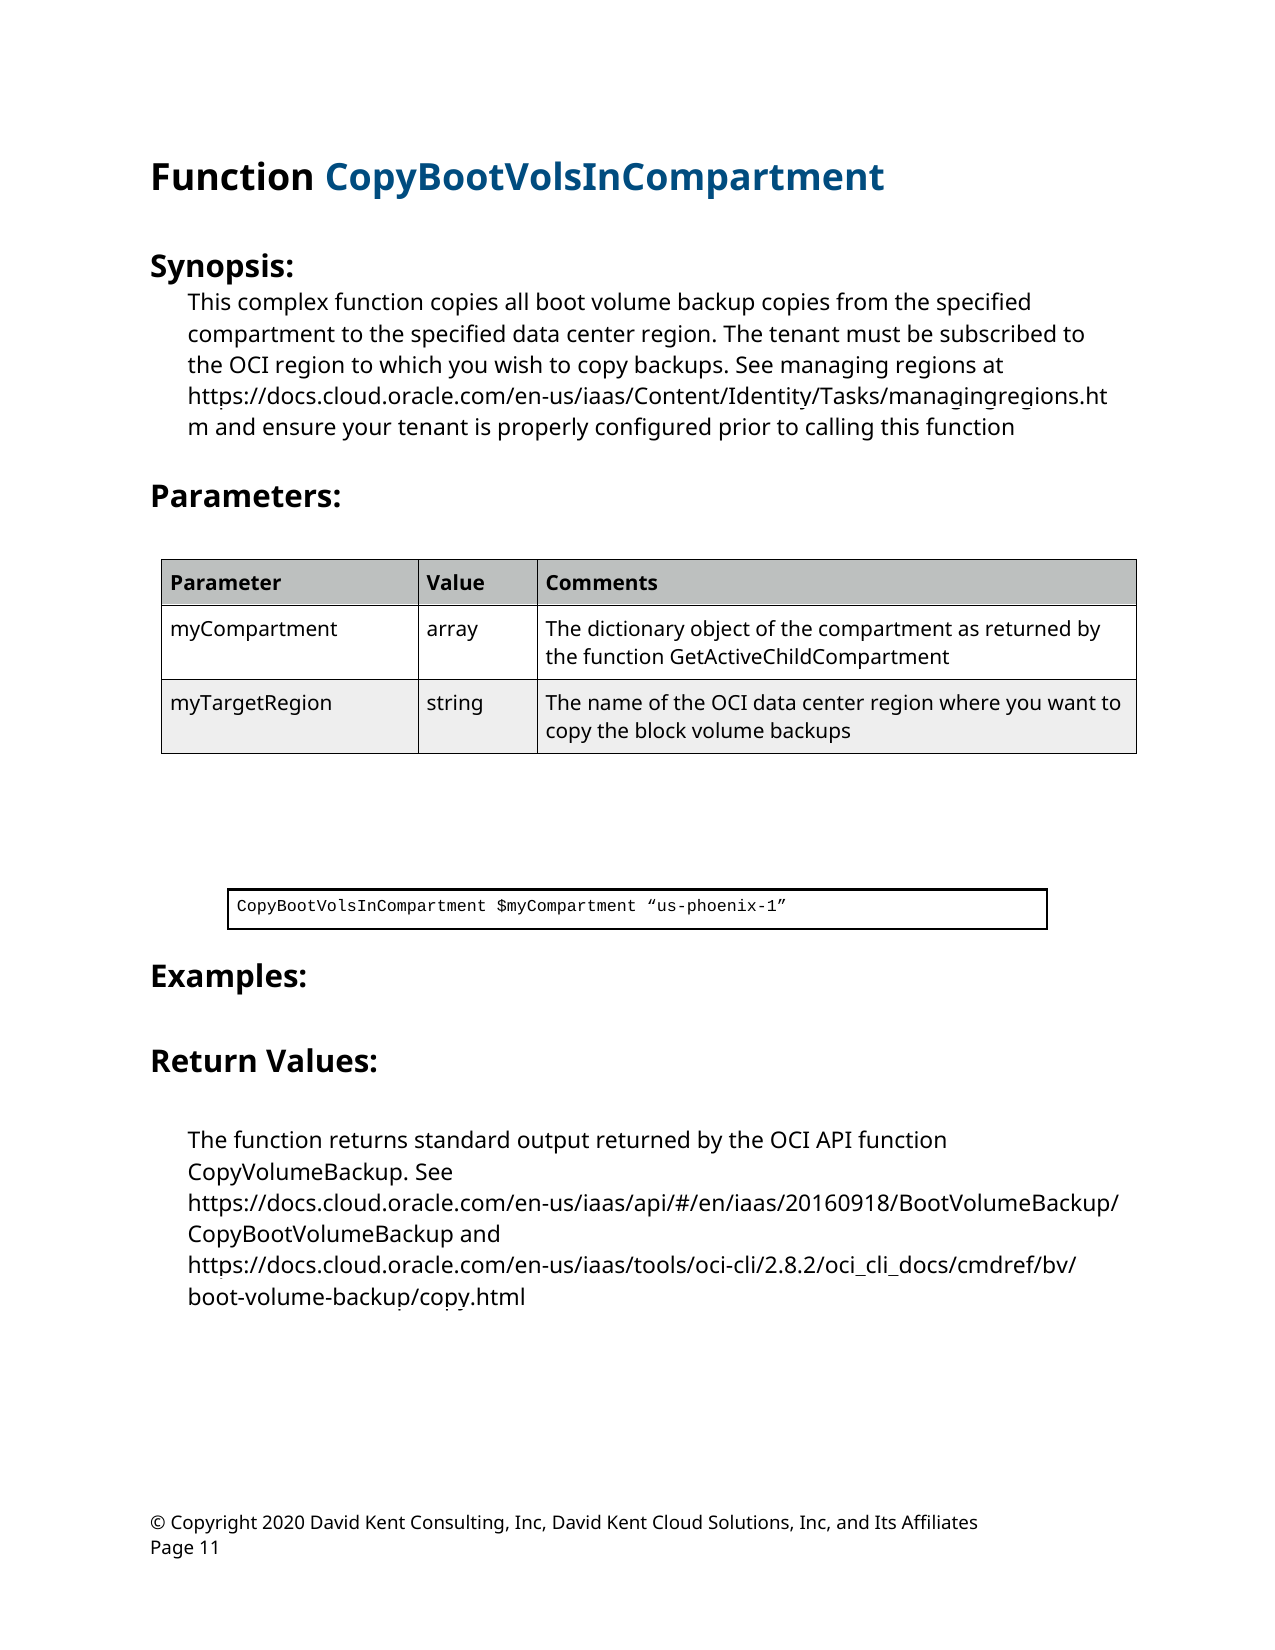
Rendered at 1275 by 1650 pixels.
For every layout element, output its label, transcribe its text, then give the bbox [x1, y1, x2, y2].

table_cell The dictionary object of the compartment as returned by the function GetActiveChildCompartment [538, 606, 1136, 679]
table_cell string [419, 680, 537, 753]
table_header Parameter [162, 560, 418, 604]
text Synopsis: [150, 244, 1125, 286]
table_cell The name of the OCI data center region where you want to copy the block volume backups [538, 680, 1136, 753]
table_header Value [419, 560, 537, 604]
table_cell array [419, 606, 537, 679]
table_cell myTargetRegion [162, 680, 418, 753]
text Parameters: [150, 474, 1125, 516]
text Return Values: [150, 1039, 1125, 1082]
subtitle Function CopyBootVolsInCompartment [150, 150, 1125, 201]
text This complex function copies all boot volume backup copies from the specified compartment to the specified data center region. The tenant must be subscribed to the OCI region to which you wish to copy backups. See managing regions at https://docs.cloud.oracle.com/en-us/iaas/Content/Identity/Tasks/managingregions.htm and ensure your tenant is properly configured prior to calling this function [187, 286, 1125, 442]
table_cell myCompartment [162, 606, 418, 679]
table_header Comments [538, 560, 1136, 604]
text The function returns standard output returned by the OCI API function CopyVolumeBackup. See https://docs.cloud.oracle.com/en-us/iaas/api/#/en/iaas/20160918/BootVolumeBackup/CopyBootVolumeBackup and https://docs.cloud.oracle.com/en-us/iaas/tools/oci-cli/2.8.2/oci_cli_docs/cmdref/bv/boot-volume-backup/copy.html [187, 1124, 1125, 1312]
text Examples: [150, 839, 1125, 997]
